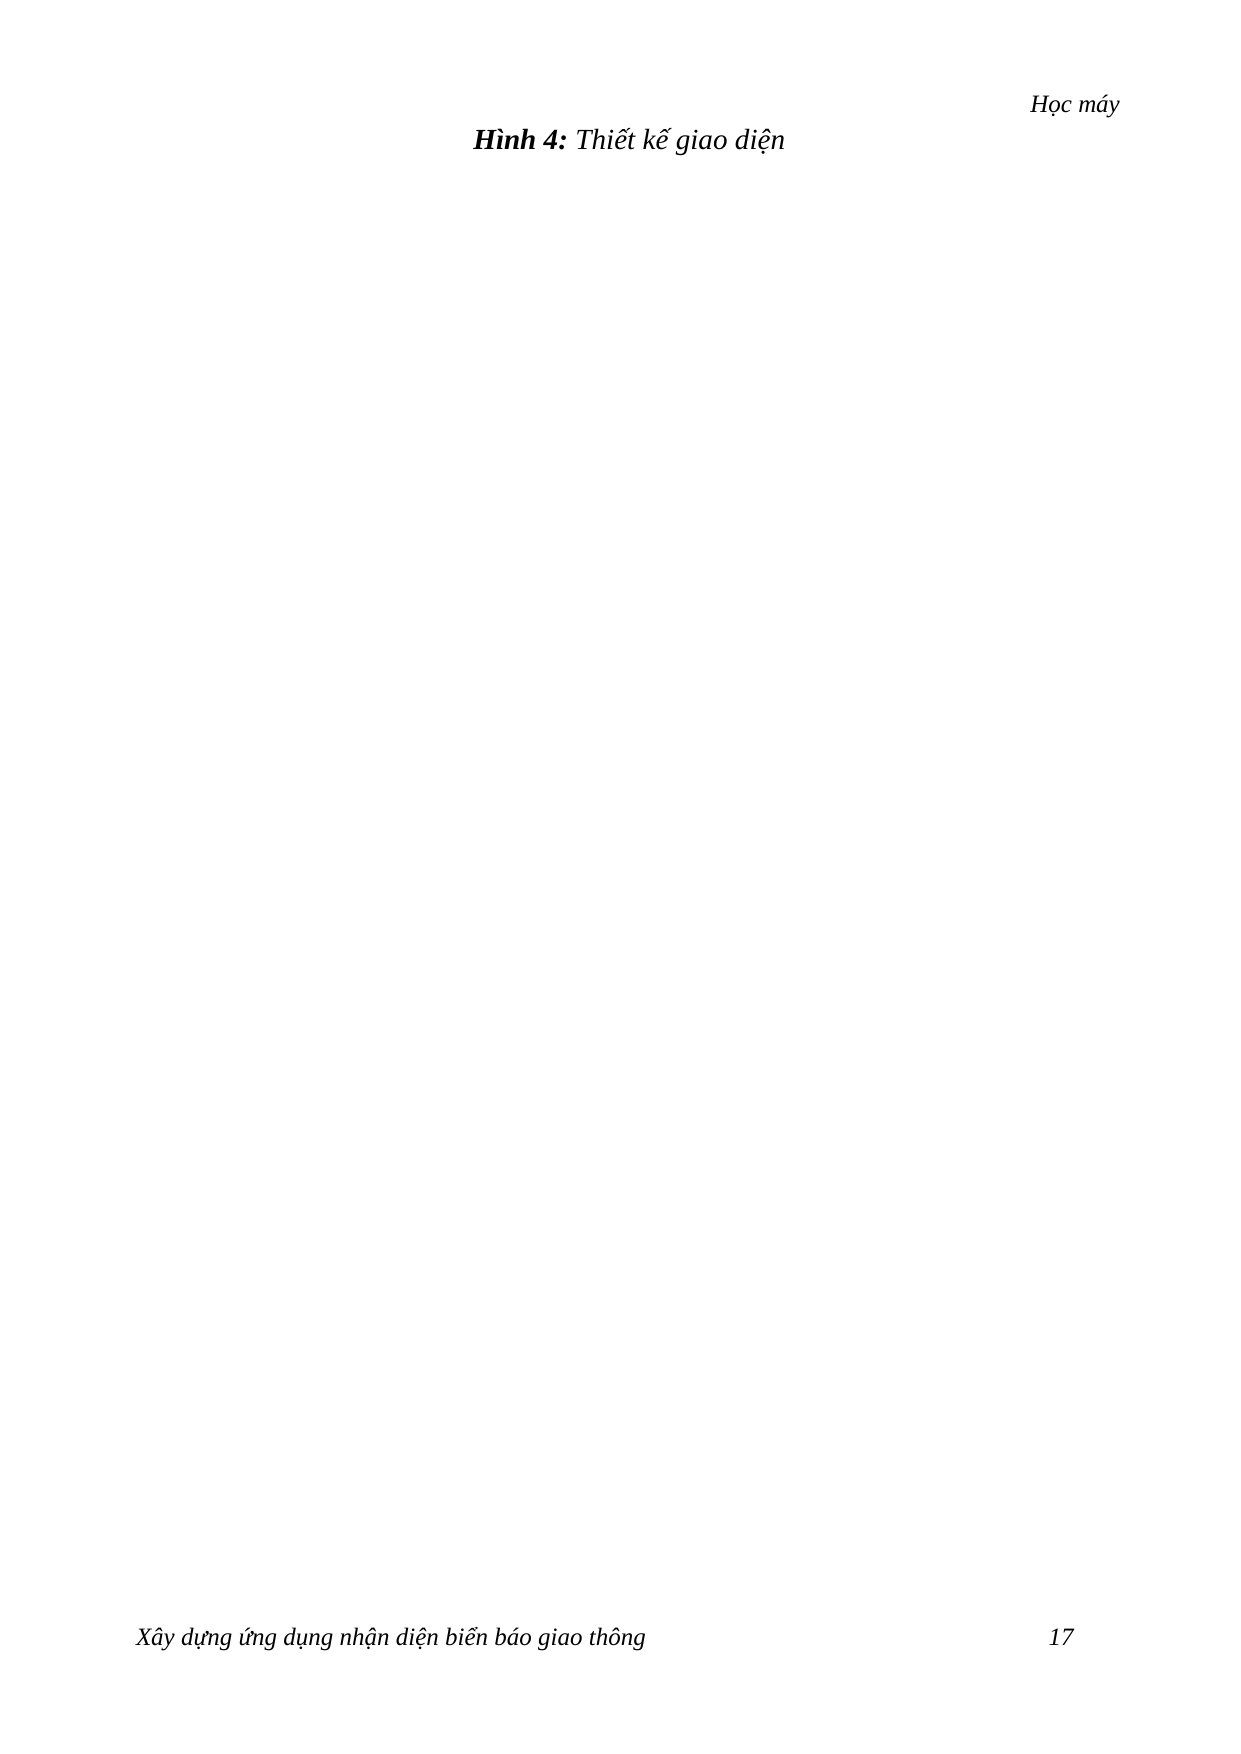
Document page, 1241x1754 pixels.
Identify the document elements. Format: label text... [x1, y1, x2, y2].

text Thiết kế giao diện [136, 120, 1122, 157]
